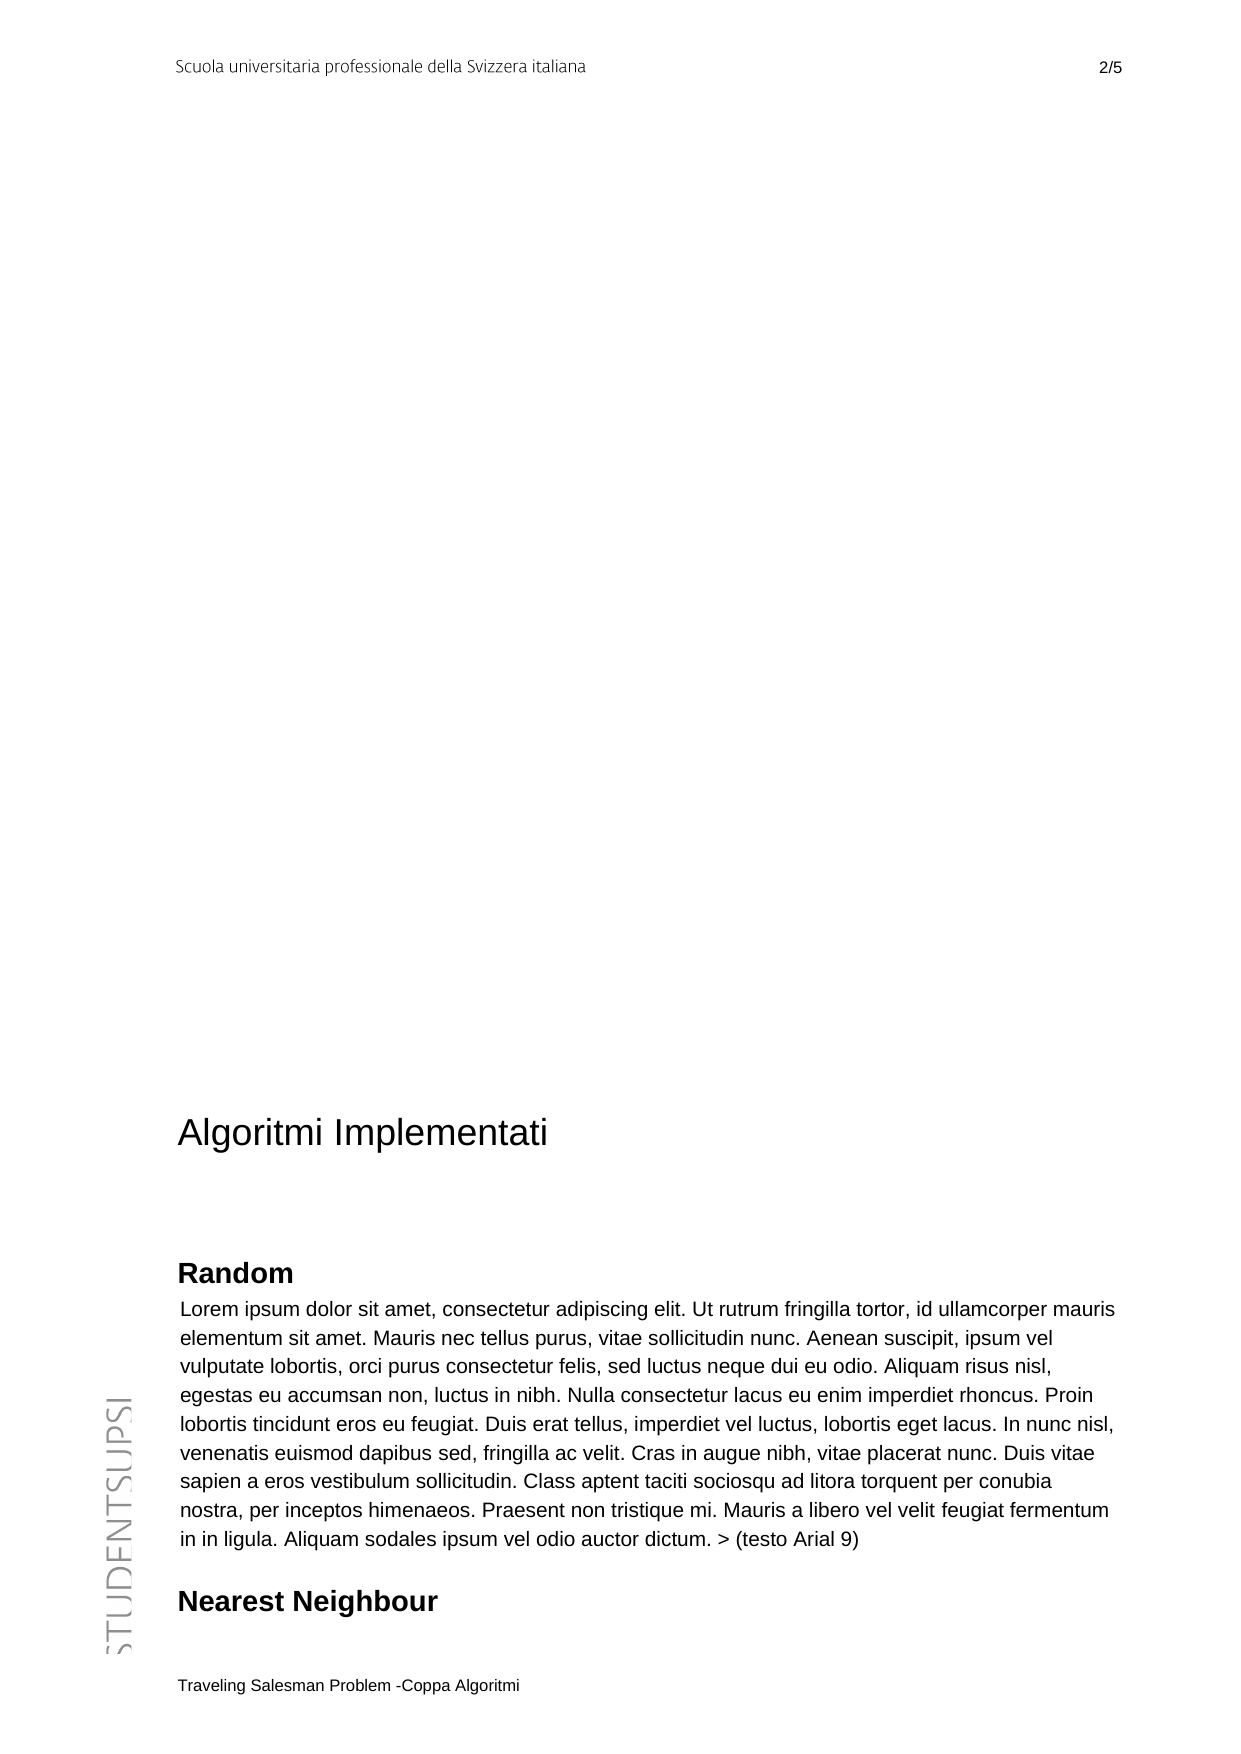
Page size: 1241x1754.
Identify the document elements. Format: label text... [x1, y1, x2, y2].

text Nearest Neighbour [177, 1584, 1122, 1618]
picture [106, 1399, 132, 1654]
text Random [177, 1256, 1122, 1290]
picture [168, 53, 602, 80]
text Algoritmi Implementati [177, 1110, 1122, 1153]
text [180, 1297, 1122, 1551]
